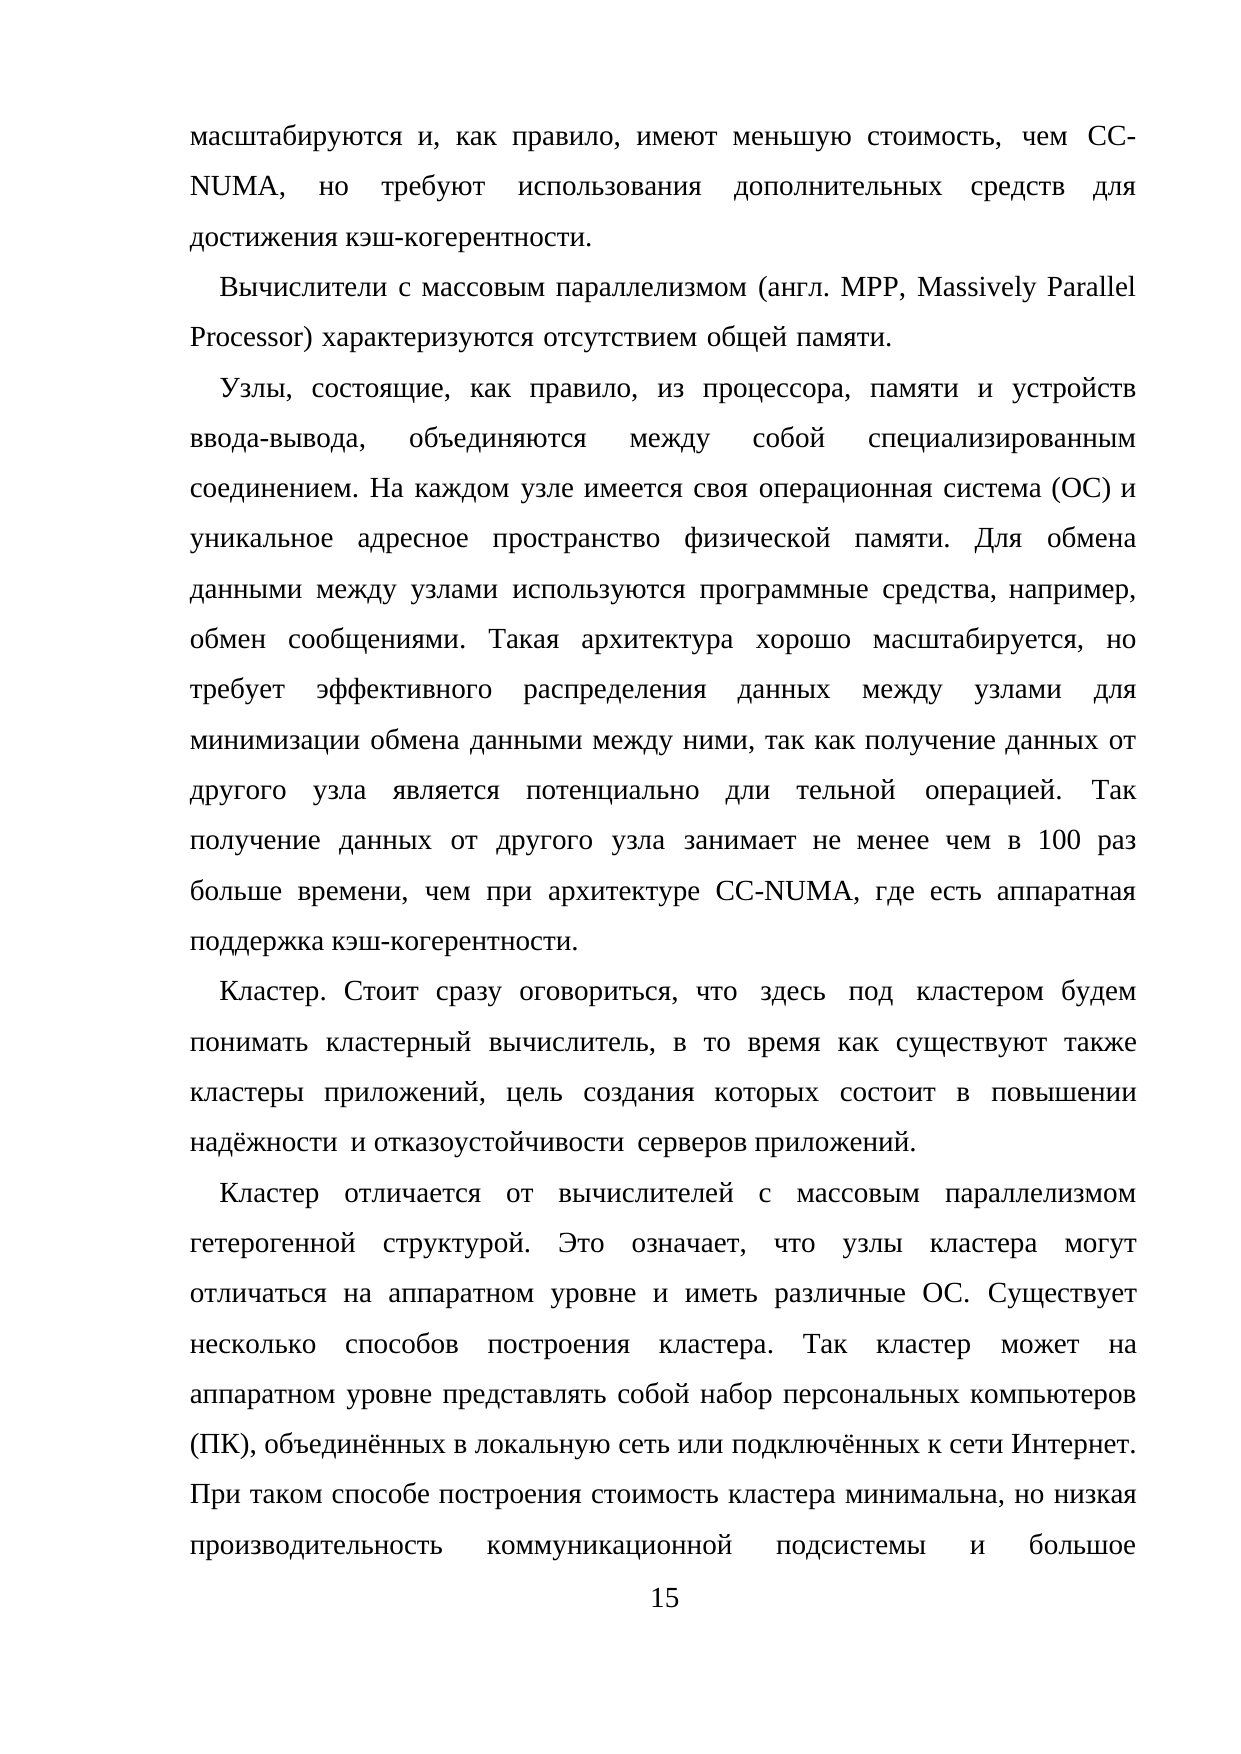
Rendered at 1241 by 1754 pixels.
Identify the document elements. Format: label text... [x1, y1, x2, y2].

text Кластер. Стоит сразу оговориться, что здесь под кластером будем понимать кластерный вычислитель, в то время как существуют также кластеры приложений, цель создания которых состоит в повышении надёжности и отказоустойчивости серверов приложений. [189, 973, 1137, 1158]
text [189, 1175, 1137, 1561]
text Вычислители с массовым параллелизмом (англ. MPP, Massively Parallel Processor) характеризуются отсутствием общей памяти. [189, 269, 1136, 353]
text Узлы, состоящие, как правило, из процессора, памяти и устройств ввода-вывода, объединяются между собой специализированным соединением. На каждом узле имеется своя операционная система (ОС) и уникальное адресное пространство физической памяти. Для обмена данными между узлами используются программные средства, например, обмен сообщениями. Такая архитектура хорошо масштабируется, но требует эффективного распределения данных между узлами для минимизации обмена данными между ними, так как получение данных от другого узла является потенциально дли тельной операцией. Так получение данных от другого узла занимает не менее чем в 100 раз больше времени, чем при архитектуре CC-NUMA, где есть аппаратная поддержка кэш-когерентности. [189, 370, 1136, 957]
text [189, 118, 1136, 252]
